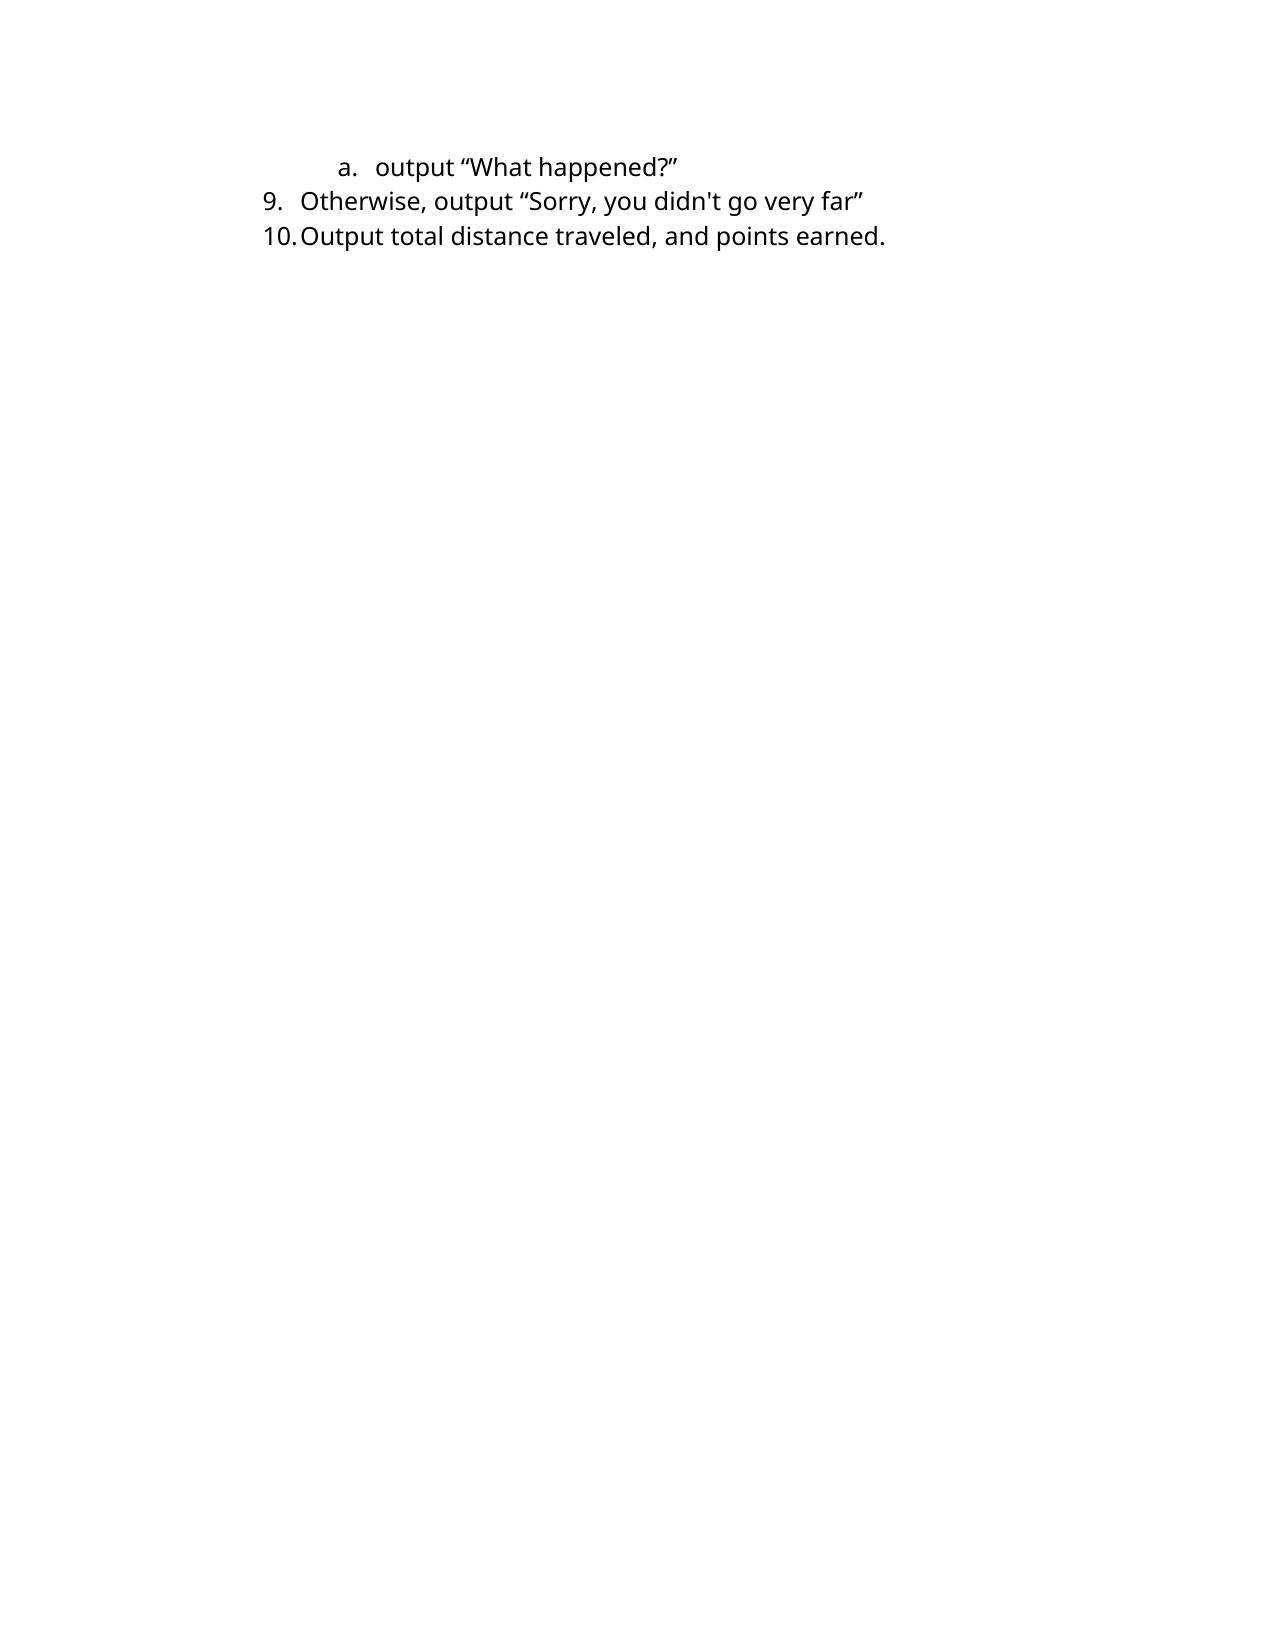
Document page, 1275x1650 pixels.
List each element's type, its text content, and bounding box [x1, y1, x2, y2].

list Output total distance traveled, and points earned. [262, 218, 1125, 252]
list Otherwise, output “Sorry, you didn't go very far” [262, 184, 1125, 218]
list output “What happened?” [337, 150, 1125, 184]
